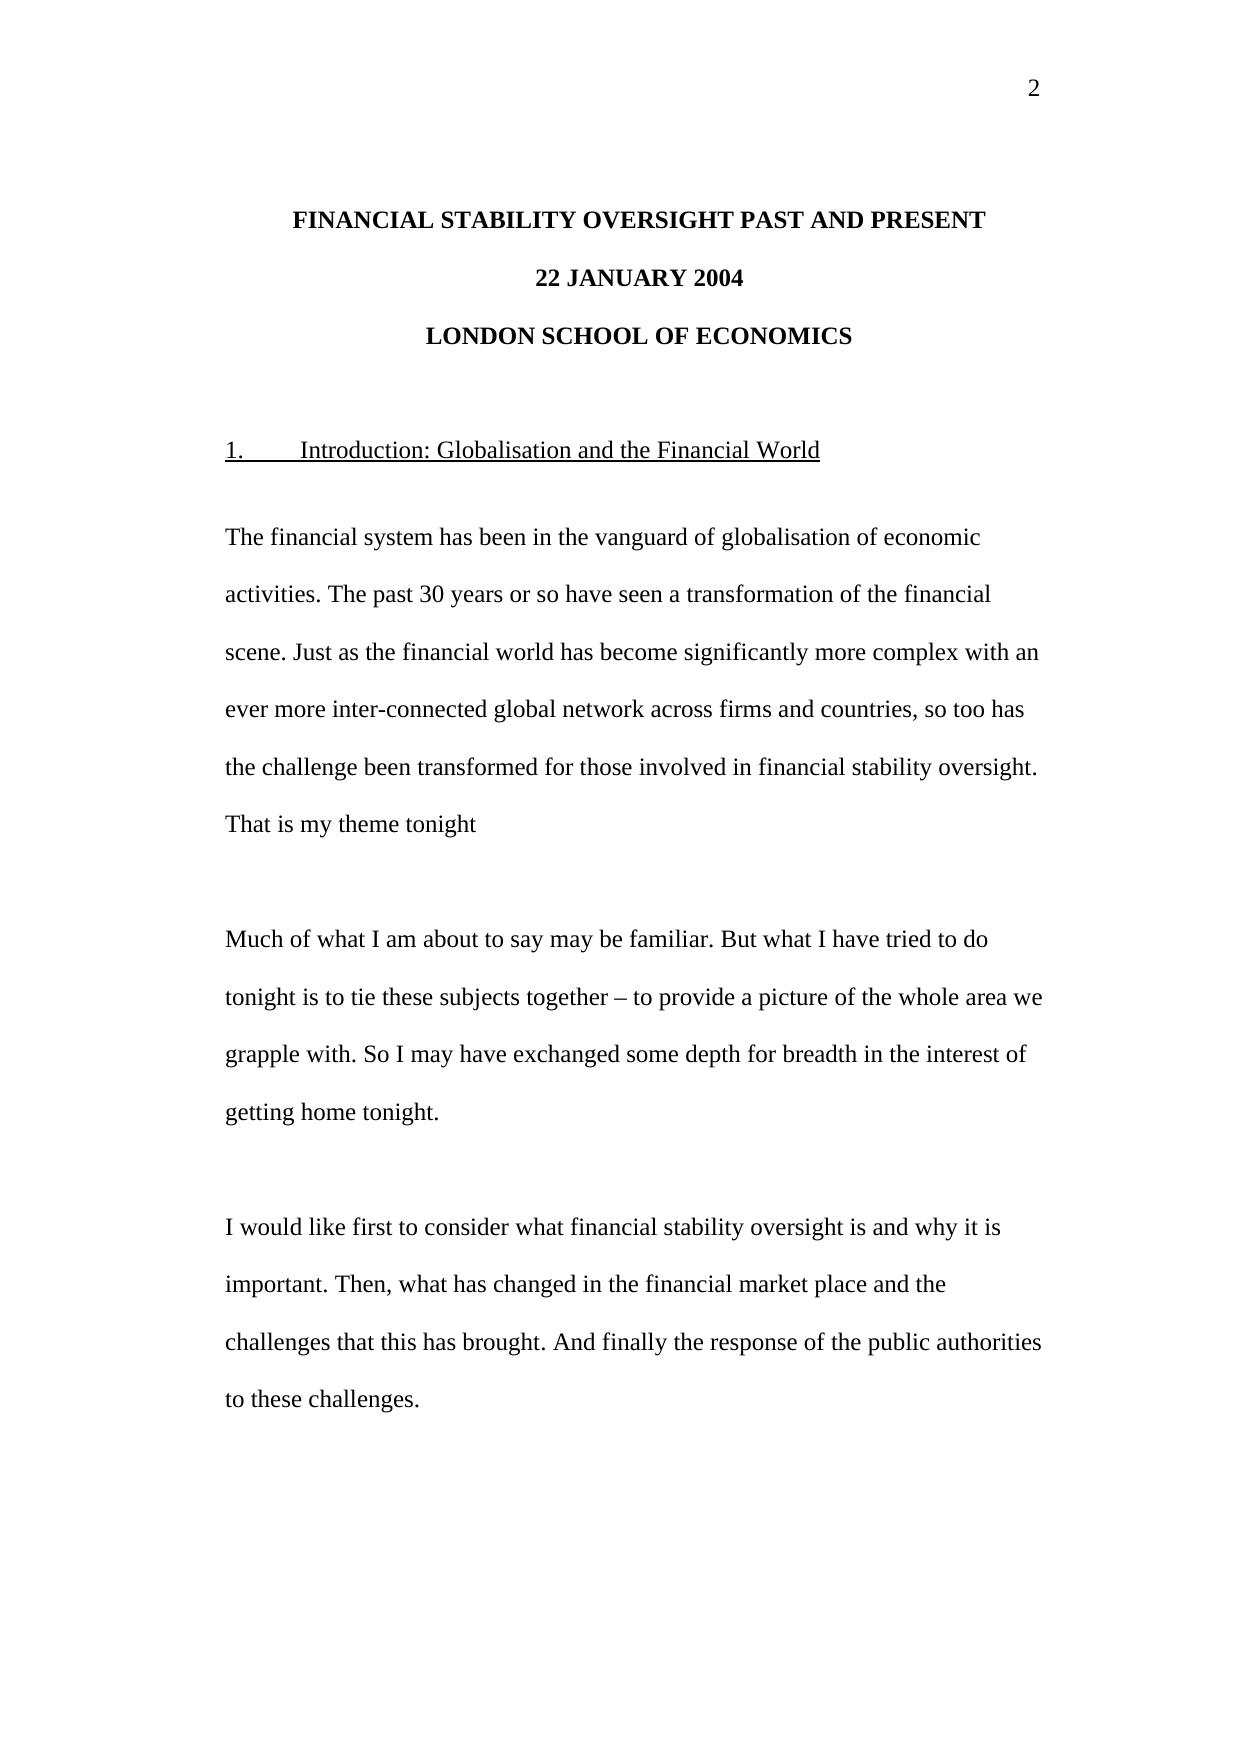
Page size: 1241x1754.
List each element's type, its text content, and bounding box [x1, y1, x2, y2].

text FINANCIAL STABILITY OVERSIGHT PAST AND PRESENT 22 JANUARY 2004 [292, 206, 987, 292]
text I would like first to consider what financial stability oversight is and why it is important. Then, what has changed in the financial market place and the challenges that this has brought. And finally the response of the public authorities to these challenges. [225, 1212, 1048, 1413]
list Introduction: Globalisation and the Financial World [225, 435, 1065, 464]
text Much of what I am about to say may be familiar. But what I have tried to do tonight is to tie these subjects together – to provide a picture of the whole area we grapple with. So I may have exchanged some depth for breadth in the interest of getting home tonight. [225, 924, 1046, 1126]
text LONDON SCHOOL OF ECONOMICS [292, 321, 987, 349]
text The financial system has been in the vanguard of globalisation of economic activities. The past 30 years or so have seen a transformation of the financial scene. Just as the financial world has become significantly more complex with an ever more inter-connected global network across firms and countries, so too has the challenge been transformed for those involved in financial stability oversight. That is my theme tonight [225, 522, 1046, 838]
